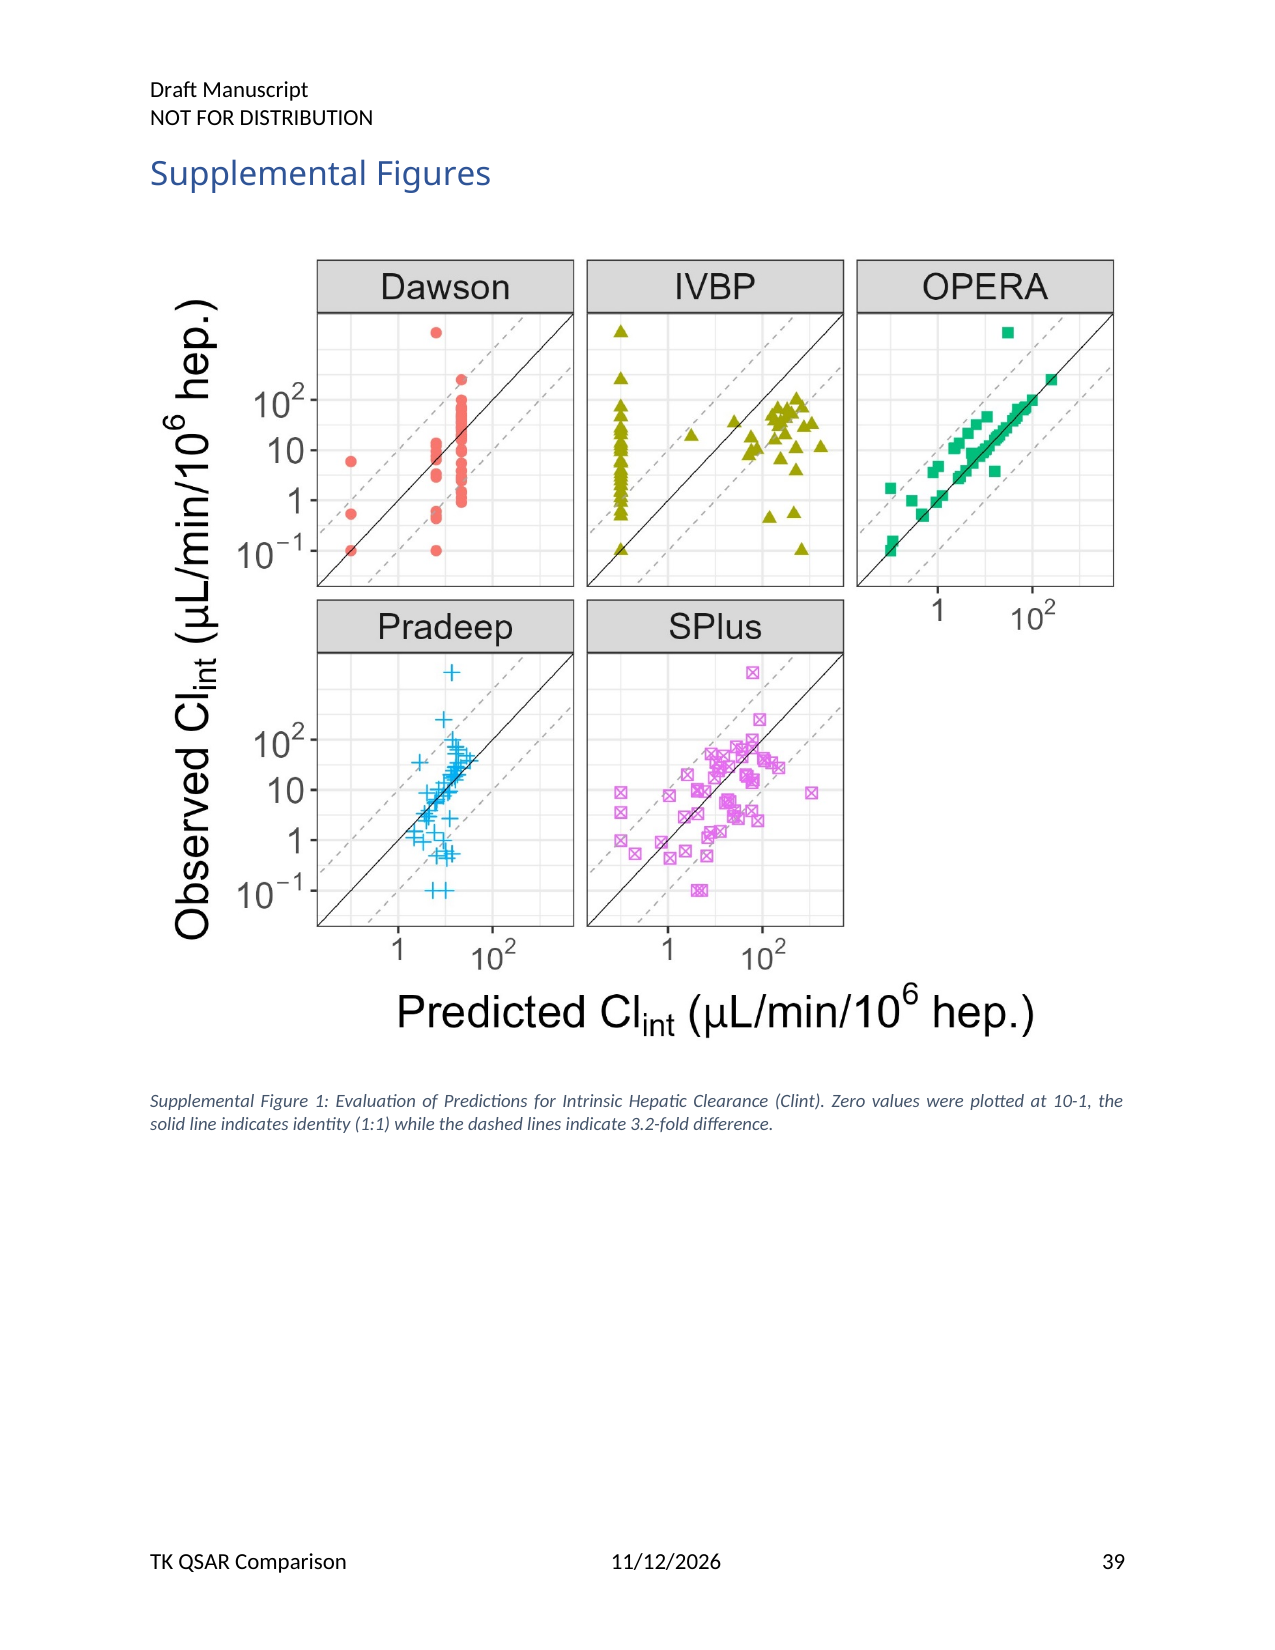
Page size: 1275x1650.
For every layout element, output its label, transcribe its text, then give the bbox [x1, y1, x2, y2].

picture [150, 247, 1125, 1060]
subtitle Supplemental Figures [150, 150, 1125, 195]
text Supplemental Figure 1: Evaluation of Predictions for Intrinsic Hepatic Clearance (Clint). Zero values were plotted at 10-1, the solid line indicates identity (1:1) while the dashed lines indicate 3.2-fold difference. [150, 1089, 1125, 1135]
